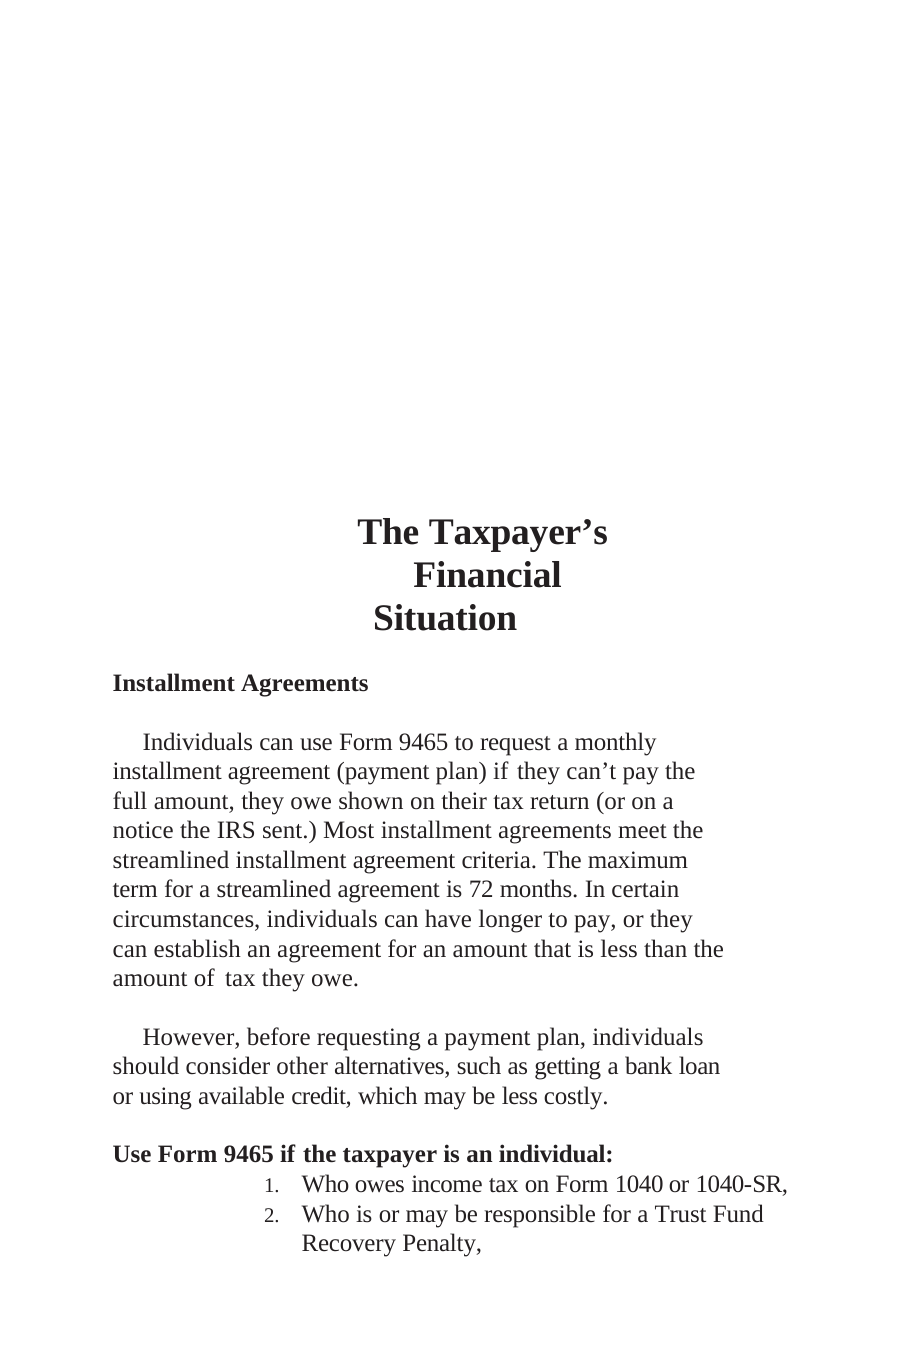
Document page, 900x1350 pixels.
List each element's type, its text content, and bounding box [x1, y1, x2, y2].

list Who is or may be responsible for a Trust Fund Recovery Penalty, [264, 1199, 825, 1256]
text The Taxpayer’s [262, 509, 628, 552]
text However, before requesting a payment plan, individuals should consider other alternatives, such as getting a bank loan or using available credit, which may be less costly. [112, 1022, 729, 1110]
text Individuals can use Form 9465 to request a monthly installment agreement (payment plan) if they can’t pay the full amount, they owe shown on their tax return (or on a notice the IRS sent.) Most installment agreements meet the streamlined installment agreement criteria. The maximum term for a streamlined agreement is 72 months. In certain circumstances, individuals can have longer to pay, or they can establish an agreement for an amount that is less than the amount of tax they owe. [112, 727, 729, 992]
text Financial Situation [262, 552, 628, 639]
text Installment Agreements [112, 668, 825, 697]
text Use Form 9465 if the taxpayer is an individual: [112, 1139, 825, 1168]
list Who owes income tax on Form 1040 or 1040-SR, [264, 1169, 825, 1198]
